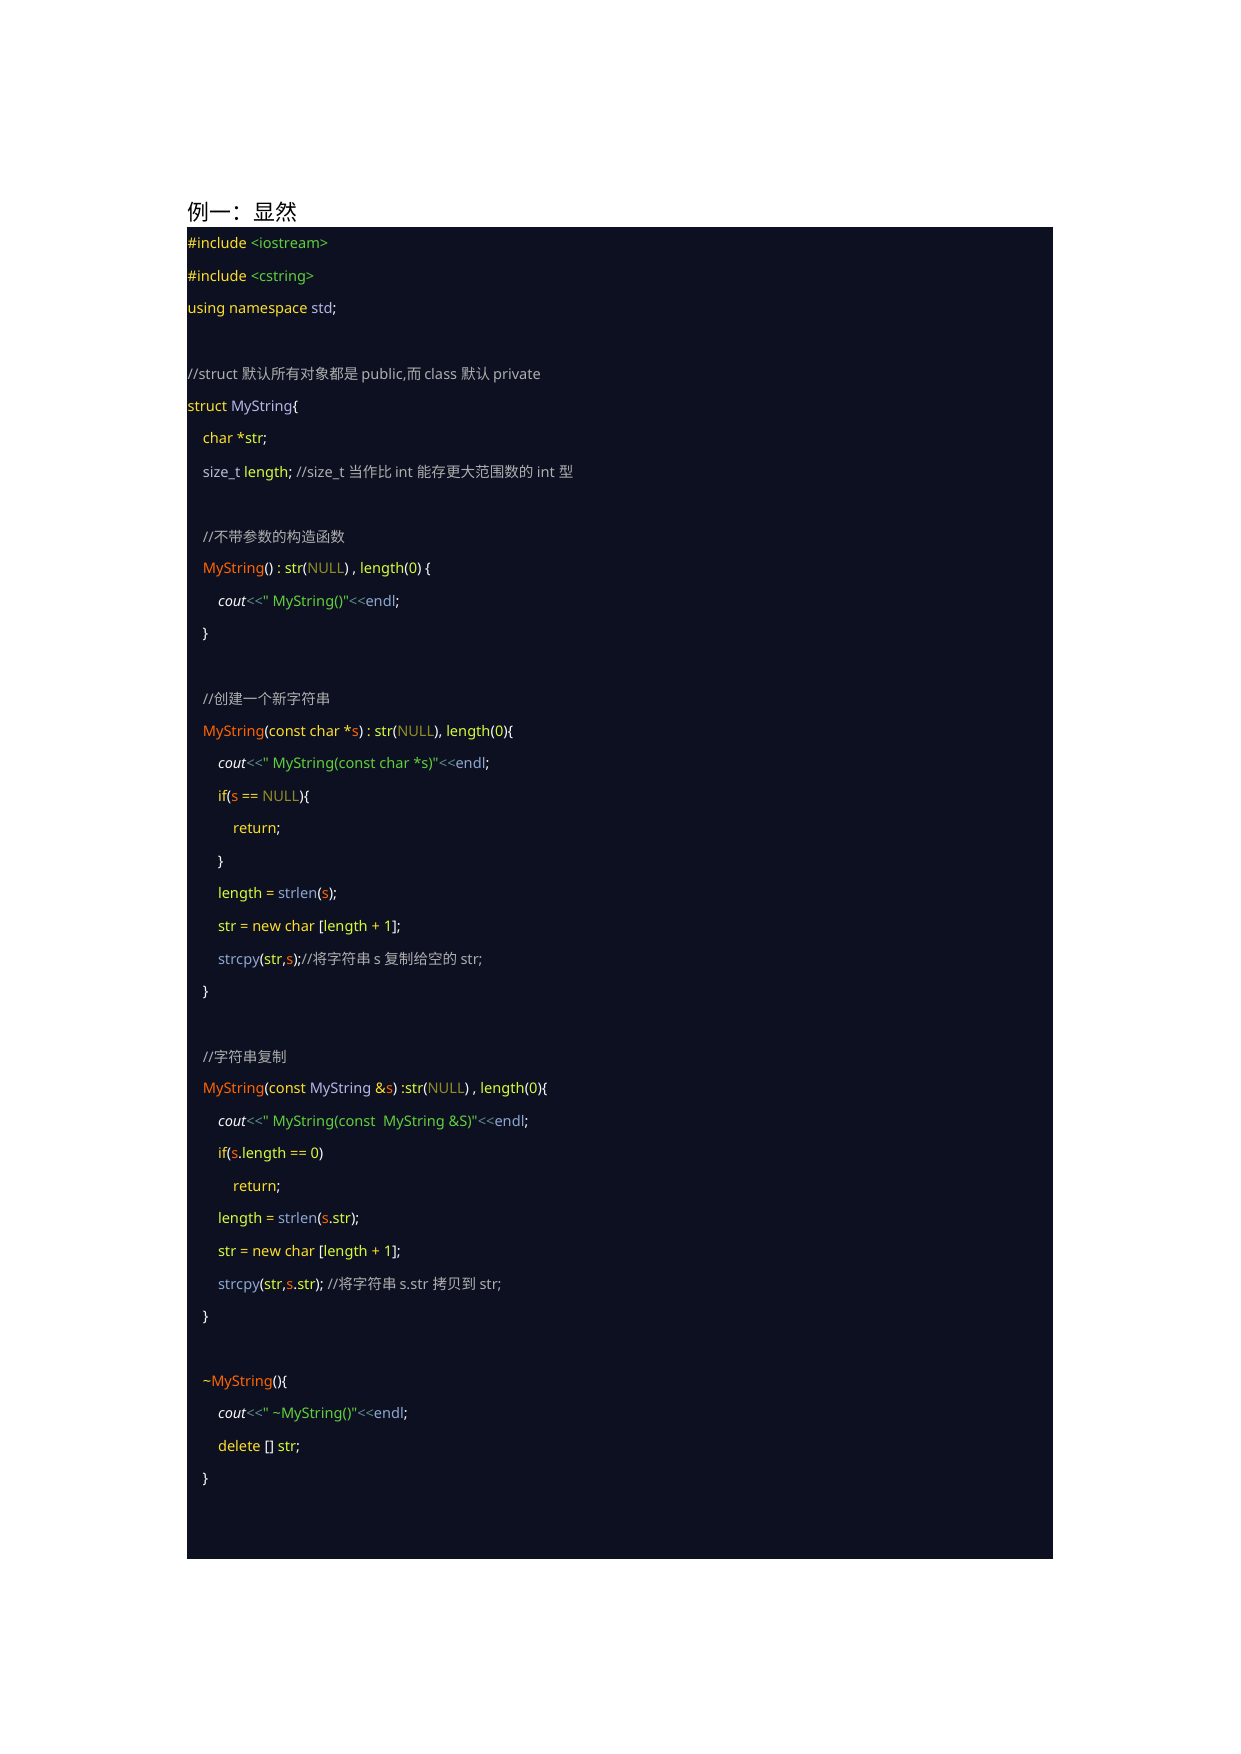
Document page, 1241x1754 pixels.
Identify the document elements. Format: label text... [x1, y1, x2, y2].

text 例一：显然 [187, 194, 1053, 227]
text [187, 227, 1053, 1559]
